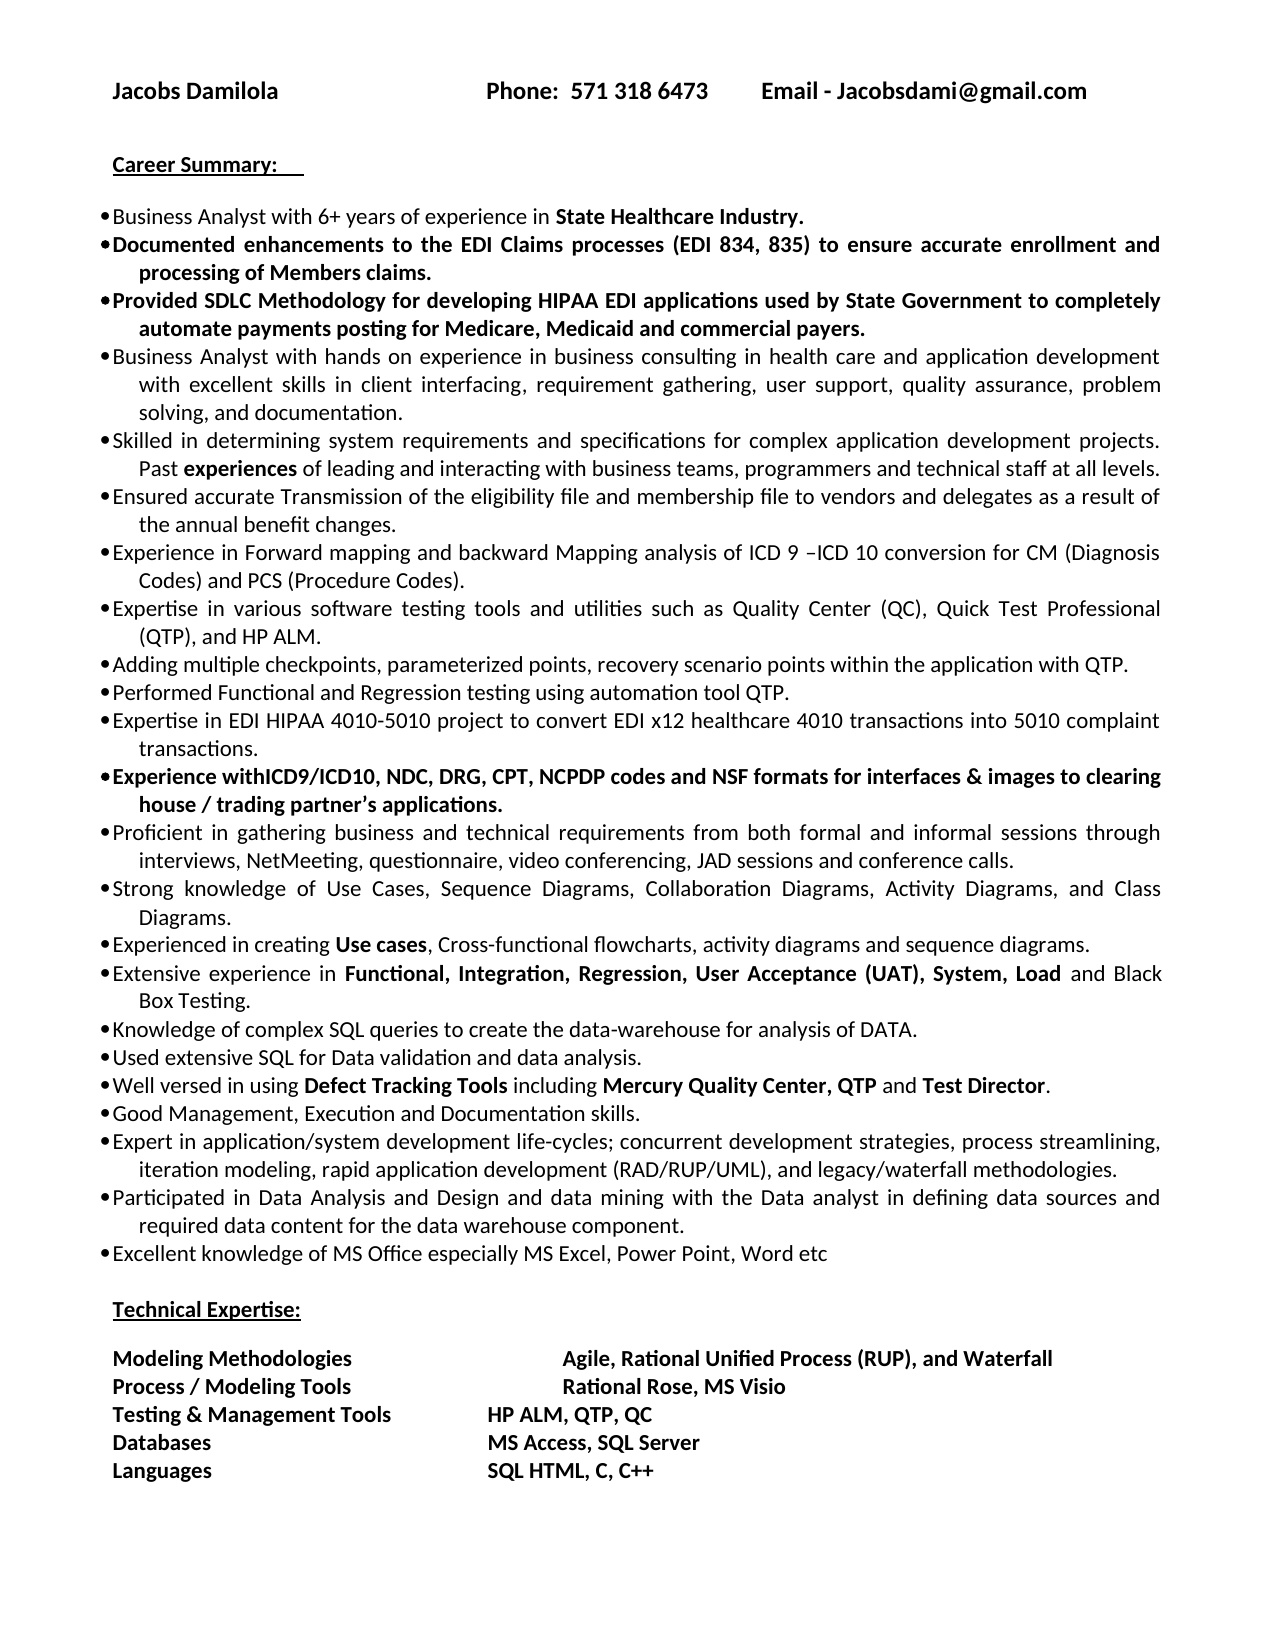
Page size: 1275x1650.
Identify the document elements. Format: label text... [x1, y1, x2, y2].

list Adding multiple checkpoints, parameterized points, recovery scenario points within the application with QTP. [101, 650, 1162, 678]
text Career Summary: [112, 150, 1162, 178]
list Expertise in various software testing tools and utilities such as Quality Center (QC), Quick Test Professional (QTP), and HP ALM. [101, 594, 1162, 650]
text Testing & Management Tools HP ALM, QTP, QC [112, 1400, 1162, 1428]
list Good Management, Execution and Documentation skills. [101, 1099, 1162, 1127]
list Experience in Forward mapping and backward Mapping analysis of ICD 9 –ICD 10 conversion for CM (Diagnosis Codes) and PCS (Procedure Codes). [101, 538, 1162, 594]
list Well versed in using Defect Tracking Tools including Mercury Quality Center, QTP and Test Director. [101, 1071, 1162, 1099]
list Strong knowledge of Use Cases, Sequence Diagrams, Collaboration Diagrams, Activity Diagrams, and Class Diagrams. [101, 874, 1162, 931]
text Languages SQL HTML, C, C++ [112, 1456, 1162, 1484]
list Experience withICD9/ICD10, NDC, DRG, CPT, NCPDP codes and NSF formats for interfaces & images to clearing house / trading partner’s applications. [101, 762, 1162, 818]
list Knowledge of complex SQL queries to create the data-warehouse for analysis of DATA. [101, 1015, 1162, 1043]
list Ensured accurate Transmission of the eligibility file and membership file to vendors and delegates as a result of the annual benefit changes. [101, 482, 1162, 538]
text Modeling Methodologies Agile, Rational Unified Process (RUP), and Waterfall [112, 1344, 1162, 1372]
list Used extensive SQL for Data validation and data analysis. [101, 1043, 1162, 1071]
list Provided SDLC Methodology for developing HIPAA EDI applications used by State Government to completely automate payments posting for Medicare, Medicaid and commercial payers. [101, 286, 1162, 342]
list Skilled in determining system requirements and specifications for complex application development projects. Past experiences of leading and interacting with business teams, programmers and technical staff at all levels. [101, 426, 1162, 482]
text Process / Modeling Tools Rational Rose, MS Visio [112, 1372, 1162, 1400]
list Performed Functional and Regression testing using automation tool QTP. [101, 678, 1162, 706]
text Databases MS Access, SQL Server [112, 1428, 1162, 1456]
list Participated in Data Analysis and Design and data mining with the Data analyst in defining data sources and required data content for the data warehouse component. [101, 1183, 1162, 1239]
list Excellent knowledge of MS Office especially MS Excel, Power Point, Word etc [101, 1239, 1162, 1267]
list Business Analyst with 6+ years of experience in State Healthcare Industry. [101, 202, 1162, 230]
list Experienced in creating Use cases, Cross-functional flowcharts, activity diagrams and sequence diagrams. [101, 931, 1162, 959]
list Documented enhancements to the EDI Claims processes (EDI 834, 835) to ensure accurate enrollment and processing of Members claims. [101, 230, 1162, 286]
list Expert in application/system development life-cycles; concurrent development strategies, process streamlining, iteration modeling, rapid application development (/RUP/UML), and legacy/waterfall methodologies. [101, 1127, 1162, 1183]
list Expertise in EDI HIPAA 4010-5010 project to convert EDI x12 healthcare 4010 transactions into 5010 complaint transactions. [101, 706, 1162, 762]
list Business Analyst with hands on experience in business consulting in health care and application development with excellent skills in client interfacing, requirement gathering, user support, quality assurance, problem solving, and documentation. [101, 342, 1162, 426]
list Proficient in gathering business and technical requirements from both formal and informal sessions through interviews, NetMeeting, questionnaire, video conferencing, JAD sessions and conference calls. [101, 818, 1162, 874]
list Extensive experience in Functional, Integration, Regression, User Acceptance (UAT), System, Load and Black Box Testing. [101, 959, 1162, 1015]
text Technical Expertise: [112, 1295, 1162, 1323]
